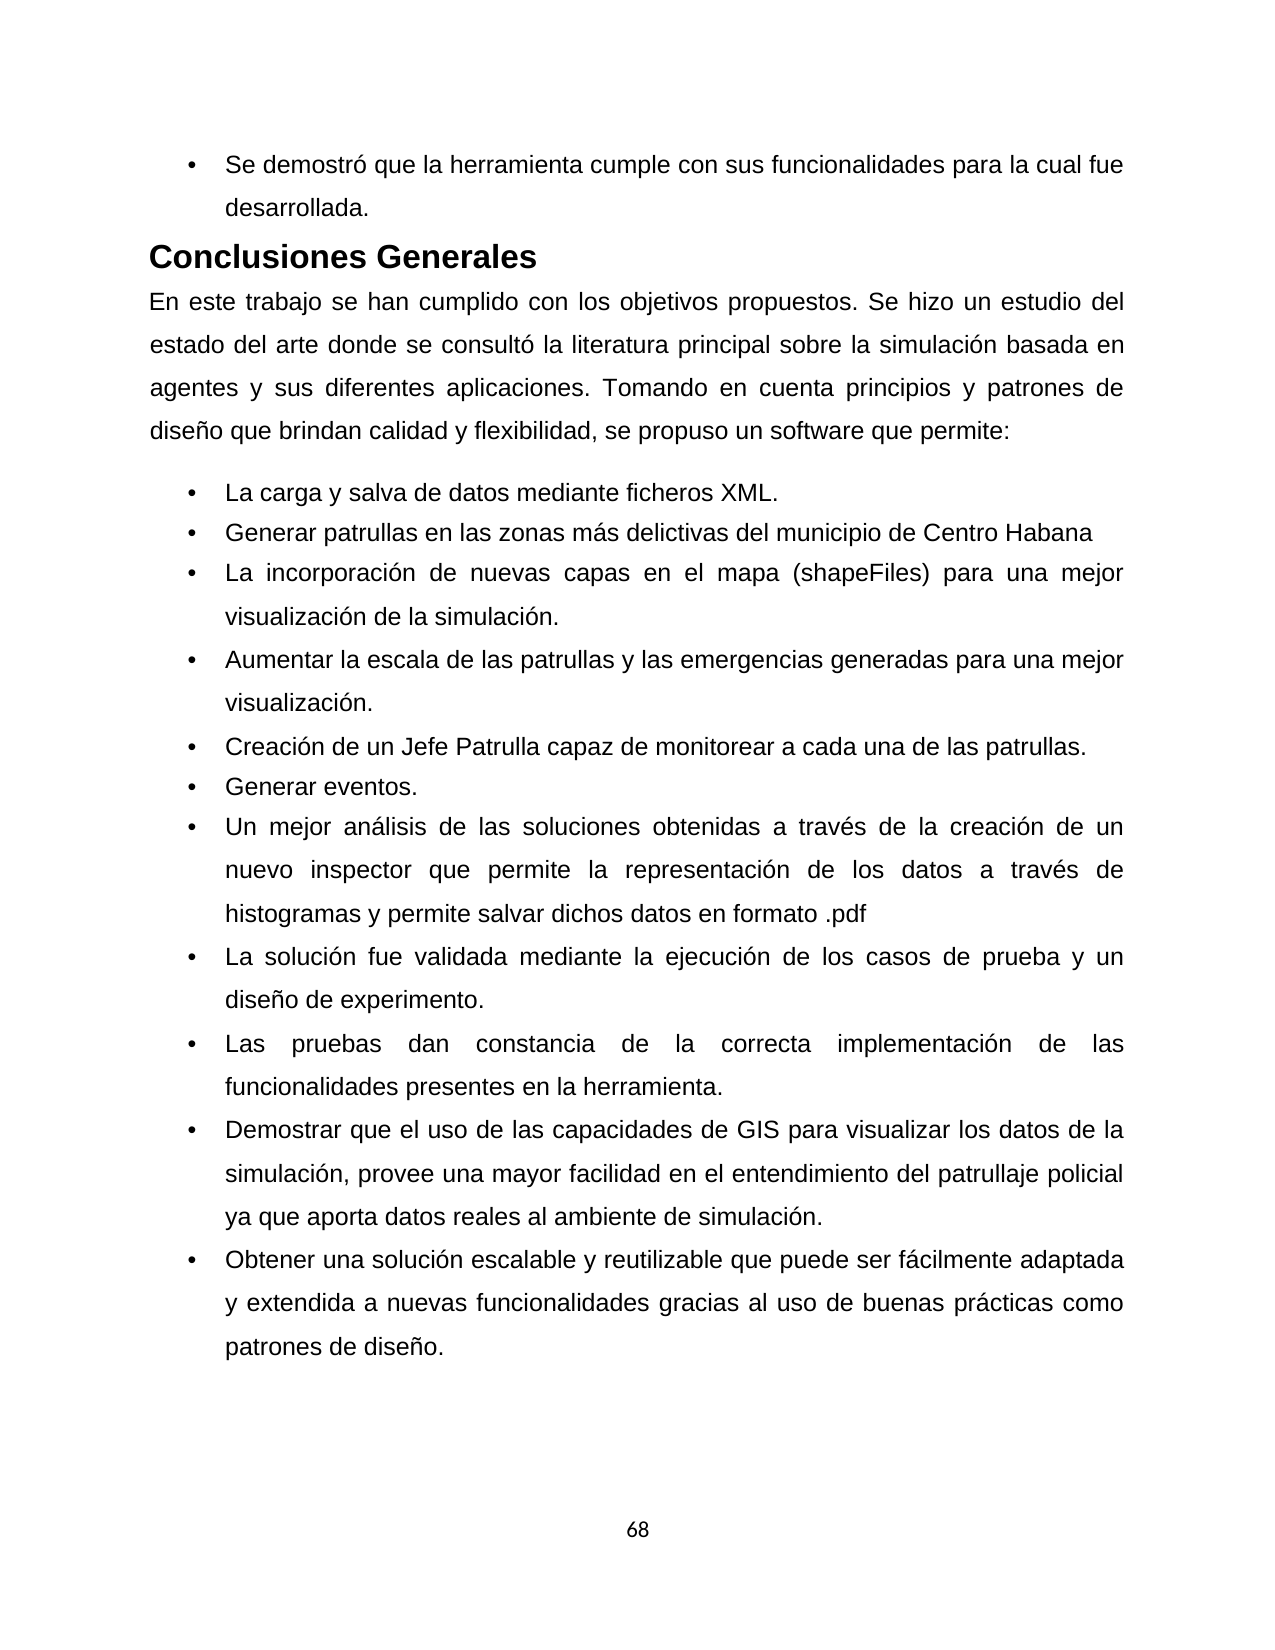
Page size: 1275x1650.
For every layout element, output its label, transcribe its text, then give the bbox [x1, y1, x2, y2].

text En este trabajo se han cumplido con los objetivos propuestos. Se hizo un estudio del estado del arte donde se consultó la literatura principal sobre la simulación basada en agentes y sus diferentes aplicaciones. Tomando en cuenta principios y patrones de diseño que brindan calidad y flexibilidad, se propuso un software que permite: [148, 287, 1126, 445]
list Generar patrullas en las zonas más delictivas del municipio de Centro Habana [187, 518, 1126, 547]
list Se demostró que la herramienta cumple con sus funcionalidades para la cual fue desarrollada. [187, 150, 1126, 222]
list Generar eventos. [187, 772, 1126, 801]
list Creación de un Jefe Patrulla capaz de monitorear a cada una de las patrullas. [187, 732, 1126, 761]
list Obtener una solución escalable y reutilizable que puede ser fácilmente adaptada y extendida a nuevas funcionalidades gracias al uso de buenas prácticas como patrones de diseño. [187, 1245, 1126, 1360]
list La carga y salva de datos mediante ficheros XML. [187, 478, 1126, 507]
list Las pruebas dan constancia de la correcta implementación de las funcionalidades presentes en la herramienta. [187, 1029, 1126, 1101]
list Demostrar que el uso de las capacidades de GIS para visualizar los datos de la simulación, provee una mayor facilidad en el entendimiento del patrullaje policial ya que aporta datos reales al ambiente de simulación. [187, 1116, 1126, 1231]
list La incorporación de nuevas capas en el mapa (shapeFiles) para una mejor visualización de la simulación. [187, 558, 1126, 630]
list La solución fue validada mediante la ejecución de los casos de prueba y un diseño de experimento. [187, 942, 1126, 1014]
list Un mejor análisis de las soluciones obtenidas a través de la creación de un nuevo inspector que permite la representación de los datos a través de histogramas y permite salvar dichos datos en formato .pdf [187, 812, 1126, 927]
subtitle Conclusiones Generales [148, 237, 1221, 275]
list Aumentar la escala de las patrullas y las emergencias generadas para una mejor visualización. [187, 645, 1126, 717]
